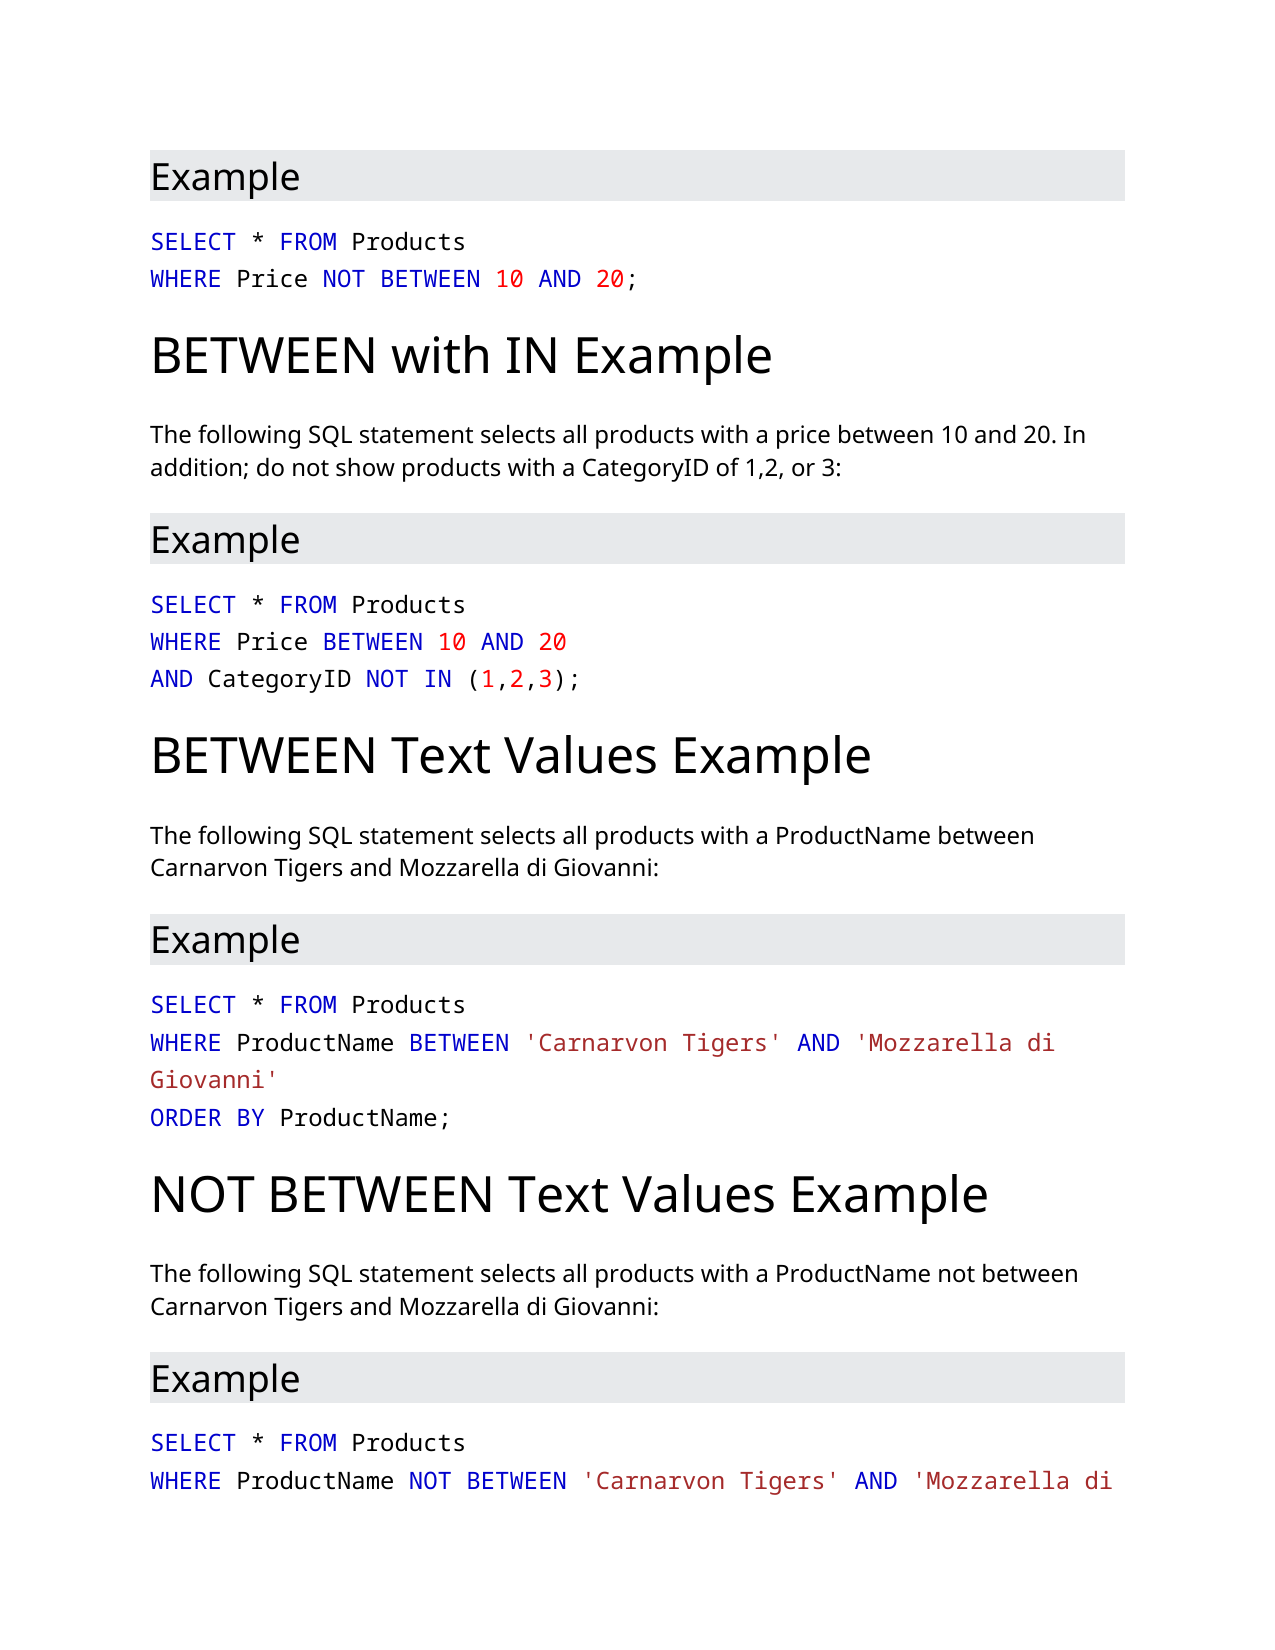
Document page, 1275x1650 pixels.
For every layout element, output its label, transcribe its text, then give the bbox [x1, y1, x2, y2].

subtitle Example [150, 1352, 1125, 1403]
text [150, 1426, 1125, 1496]
text The following SQL statement selects all products with a ProductName between Carnarvon Tigers and Mozzarella di Giovanni: [150, 819, 1125, 884]
subtitle BETWEEN Text Values Example [150, 721, 1125, 789]
subtitle Example [150, 150, 1125, 201]
text The following SQL statement selects all products with a price between 10 and 20. In addition; do not show products with a CategoryID of 1,2, or 3: [150, 418, 1125, 483]
text SELECT * FROM Products WHERE ProductName BETWEEN 'Carnarvon Tigers' AND 'Mozzarella di Giovanni' ORDER BY ProductName; [150, 988, 1125, 1133]
text SELECT * FROM Products WHERE Price BETWEEN 10 AND 20 AND CategoryID NOT IN (1,2,3); [150, 587, 1125, 695]
subtitle BETWEEN with IN Example [150, 320, 1125, 388]
text The following SQL statement selects all products with a ProductName not between Carnarvon Tigers and Mozzarella di Giovanni: [150, 1257, 1125, 1322]
subtitle Example [150, 914, 1125, 965]
subtitle Example [150, 513, 1125, 564]
text SELECT * FROM Products WHERE Price NOT BETWEEN 10 AND 20; [150, 224, 1125, 294]
subtitle NOT BETWEEN Text Values Example [150, 1158, 1125, 1227]
